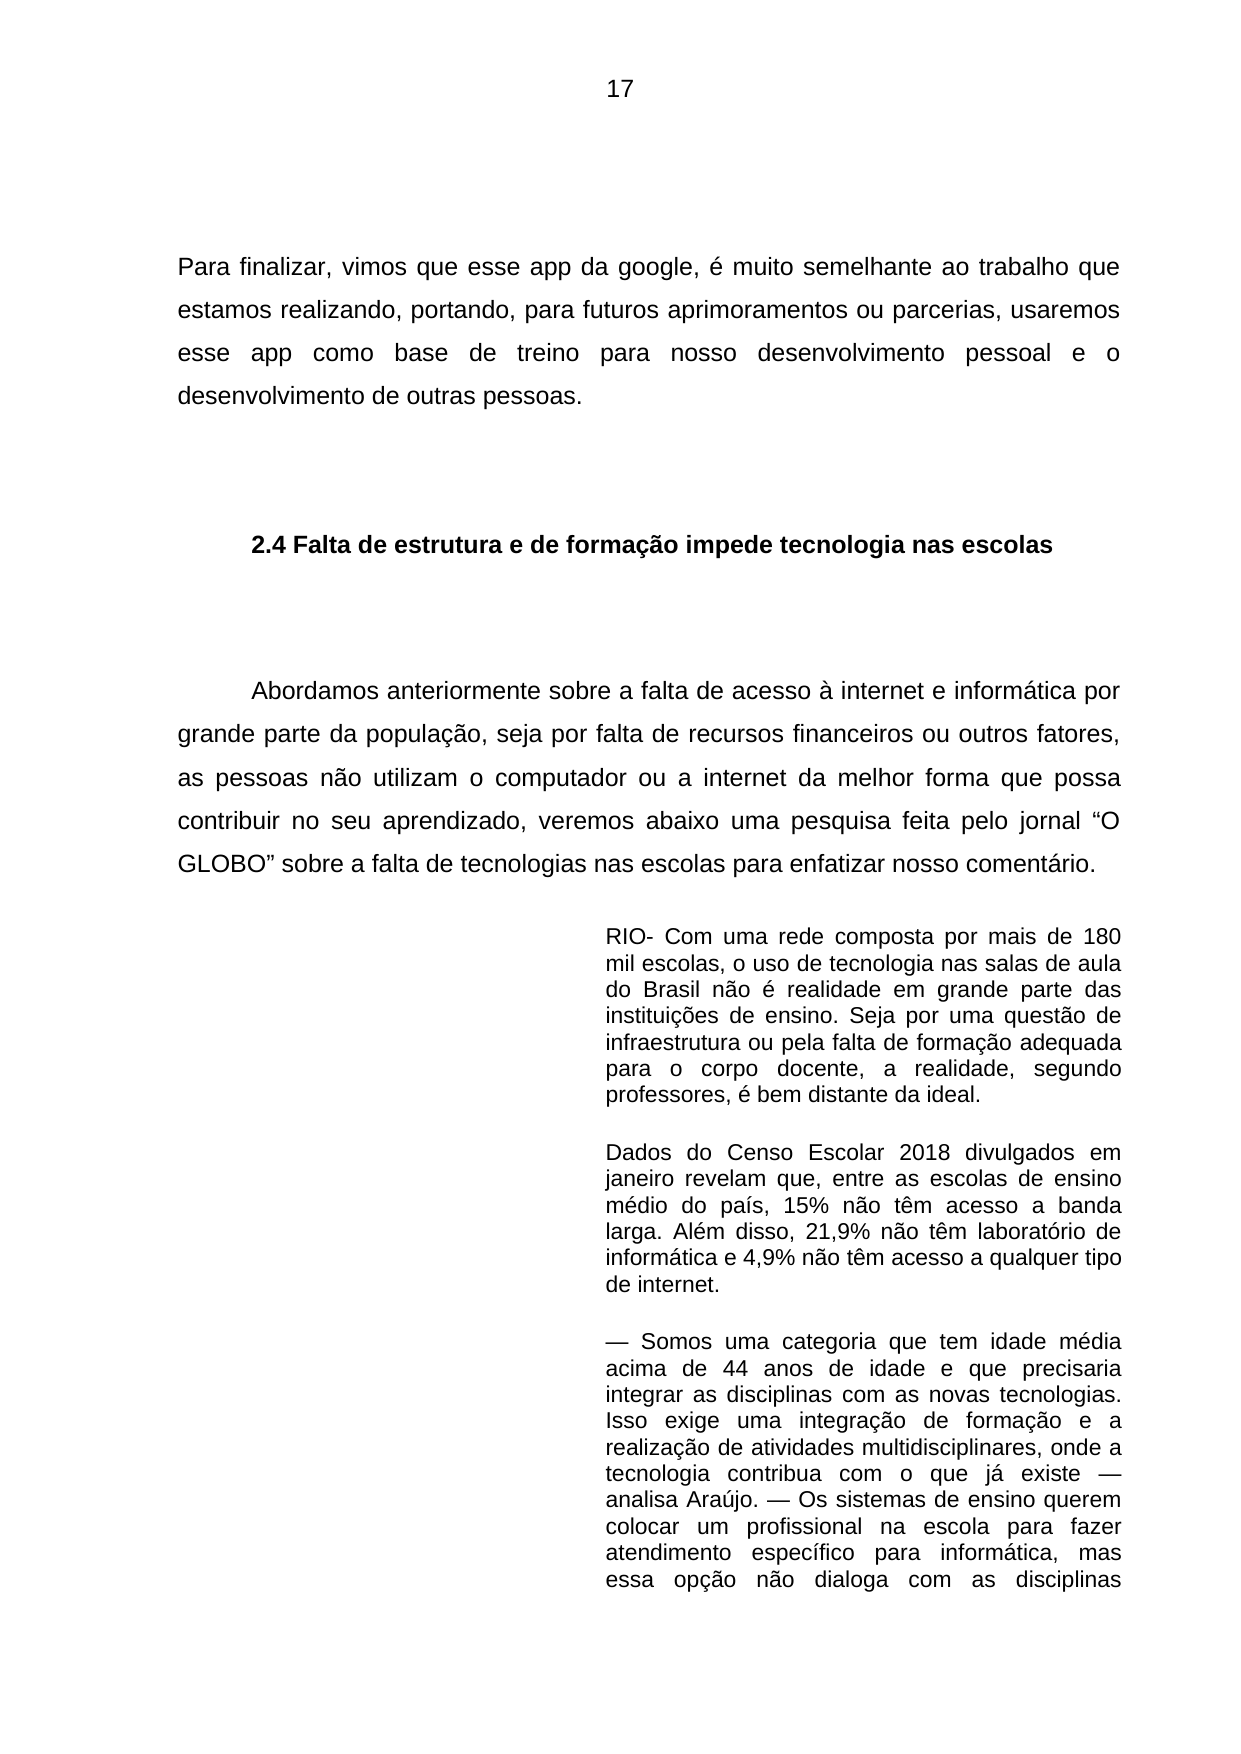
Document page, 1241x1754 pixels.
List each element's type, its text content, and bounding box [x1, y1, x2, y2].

list 2.4 Falta de estrutura e de formação impede tecnologia nas escolas [251, 530, 1122, 558]
subtitle Abordamos anteriormente sobre a falta de acesso à internet e informática por grande parte da população, seja por falta de recursos financeiros ou outros fatores, as pessoas não utilizam o computador ou a internet da melhor forma que possa contribuir no seu aprendizado, veremos abaixo uma pesquisa feita pelo jornal “O GLOBO” sobre a falta de tecnologias nas escolas para enfatizar nosso comentário. [177, 676, 1122, 878]
subtitle Dados do Censo Escolar 2018 divulgados em janeiro revelam que, entre as escolas de ensino médio do país, 15% não têm acesso a banda larga. Além disso, 21,9% não têm laboratório de informática e 4,9% não têm acesso a qualquer tipo de internet. [605, 1139, 1122, 1297]
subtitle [605, 1328, 1122, 1592]
subtitle Para finalizar, vimos que esse app da google, é muito semelhante ao trabalho que estamos realizando, portando, para futuros aprimoramentos ou parcerias, usaremos esse app como base de treino para nosso desenvolvimento pessoal e o desenvolvimento de outras pessoas. [177, 252, 1122, 410]
subtitle RIO- Com uma rede composta por mais de 180 mil escolas, o uso de tecnologia nas salas de aula do Brasil não é realidade em grande parte das instituições de ensino. Seja por uma questão de infraestrutura ou pela falta de formação adequada para o corpo docente, a realidade, segundo professores, é bem distante da ideal. [605, 923, 1122, 1108]
